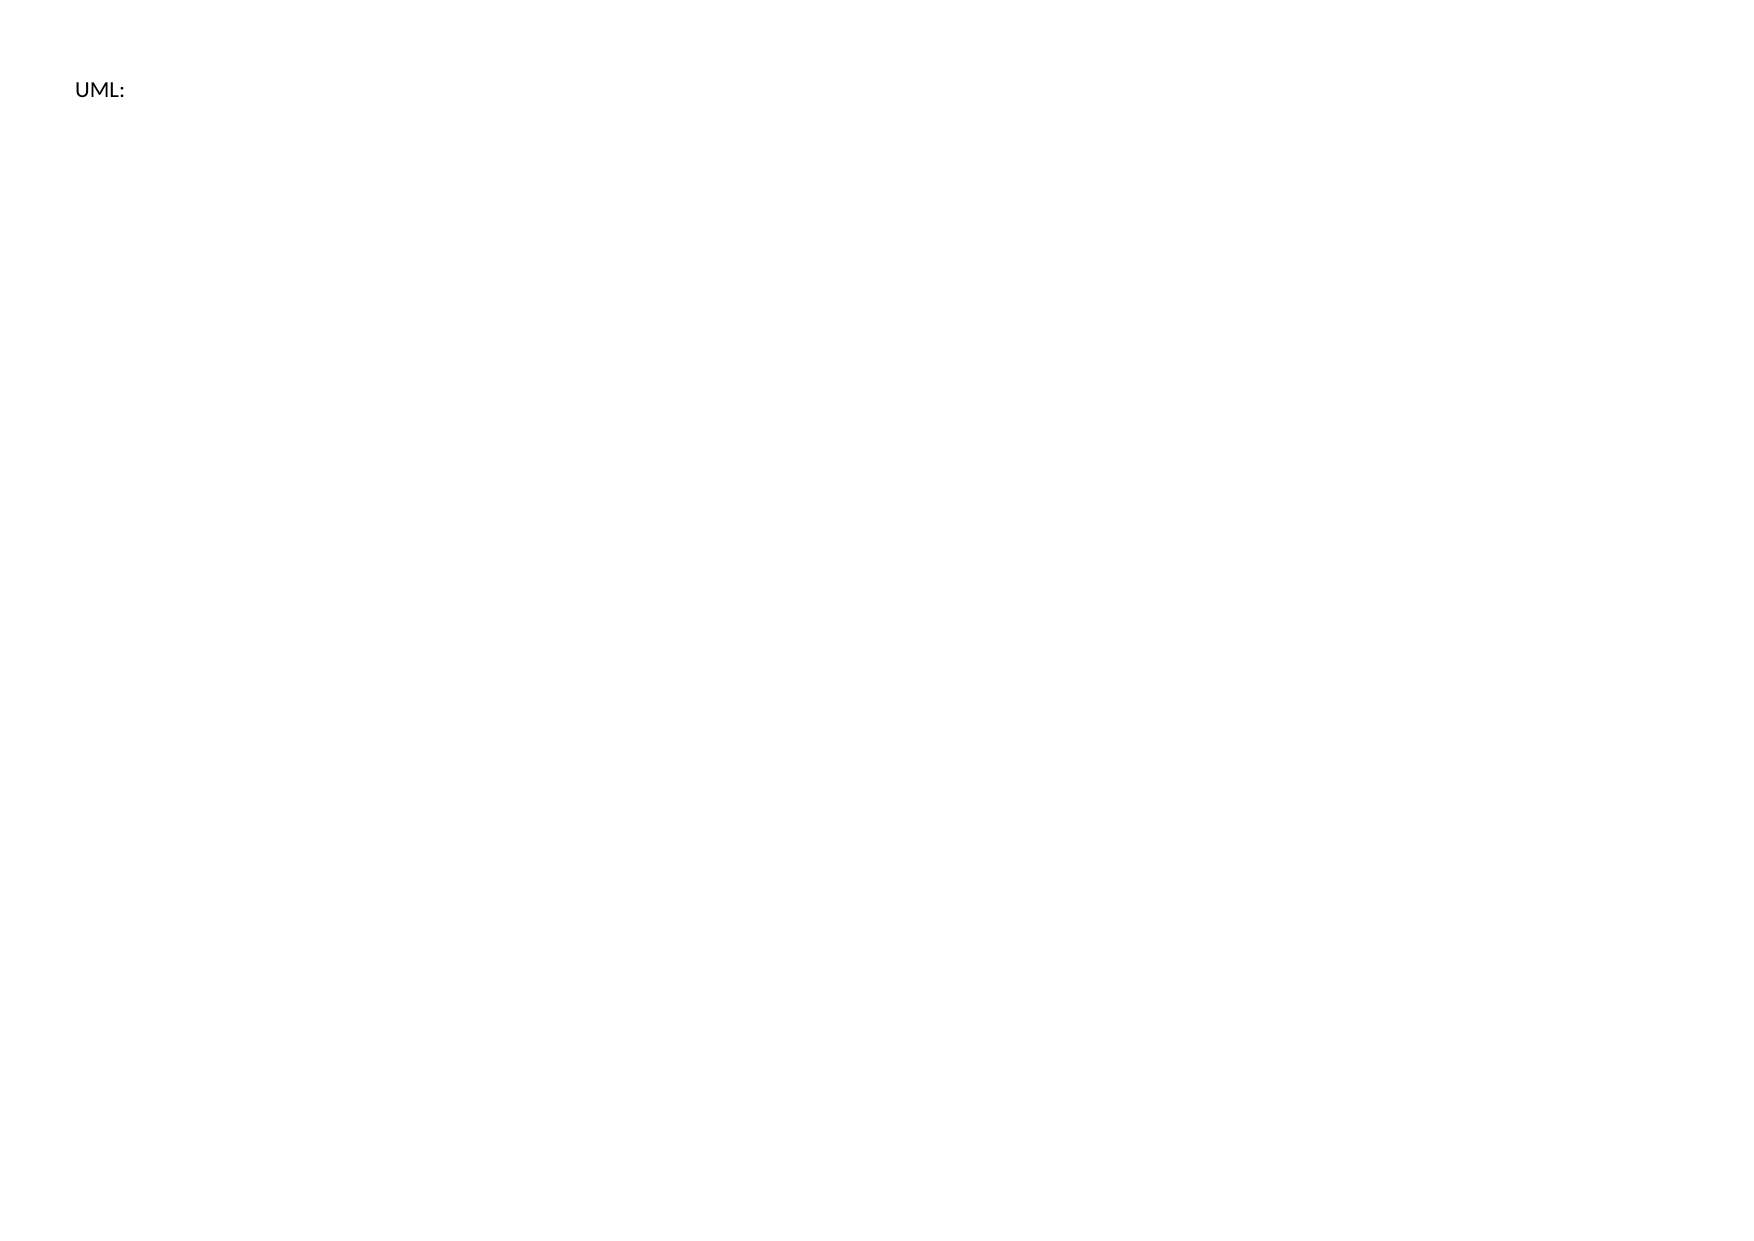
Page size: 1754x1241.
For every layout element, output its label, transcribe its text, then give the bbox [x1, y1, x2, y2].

text UML: [75, 75, 1679, 103]
